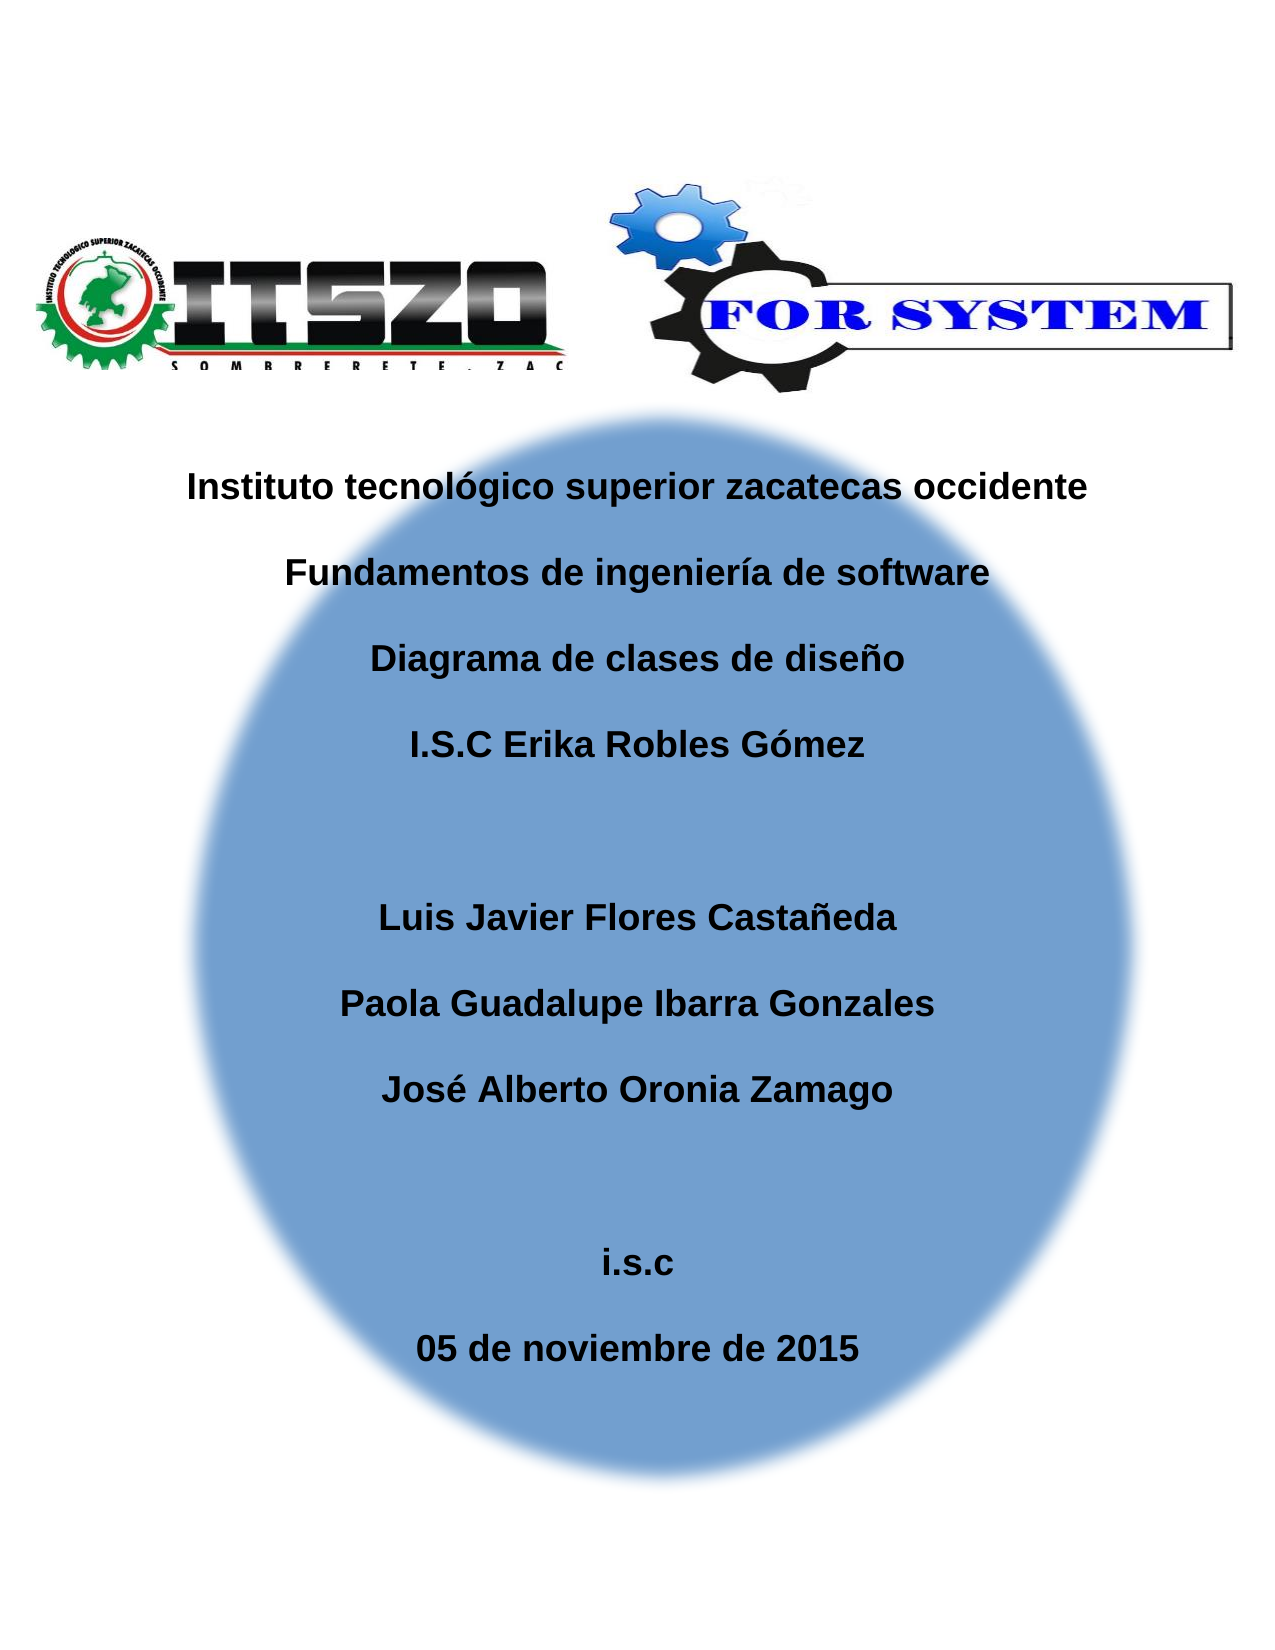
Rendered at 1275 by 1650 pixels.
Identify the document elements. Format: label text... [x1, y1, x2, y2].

picture [34, 238, 569, 369]
text Paola Guadalupe Ibarra Gonzales [177, 981, 1098, 1024]
text I.S.C Erika Robles Gómez [177, 723, 1098, 766]
text 05 de noviembre de 2015 [177, 1326, 1098, 1369]
text Instituto tecnológico superior zacatecas occidente [177, 464, 1098, 507]
text i.s.c [177, 1240, 1098, 1283]
picture [596, 176, 1263, 400]
text Luis Javier Flores Castañeda [177, 895, 1098, 938]
text José Alberto Oronia Zamago [177, 1068, 1098, 1111]
text Fundamentos de ingeniería de software [177, 550, 1098, 593]
text Diagrama de clases de diseño [177, 636, 1098, 679]
